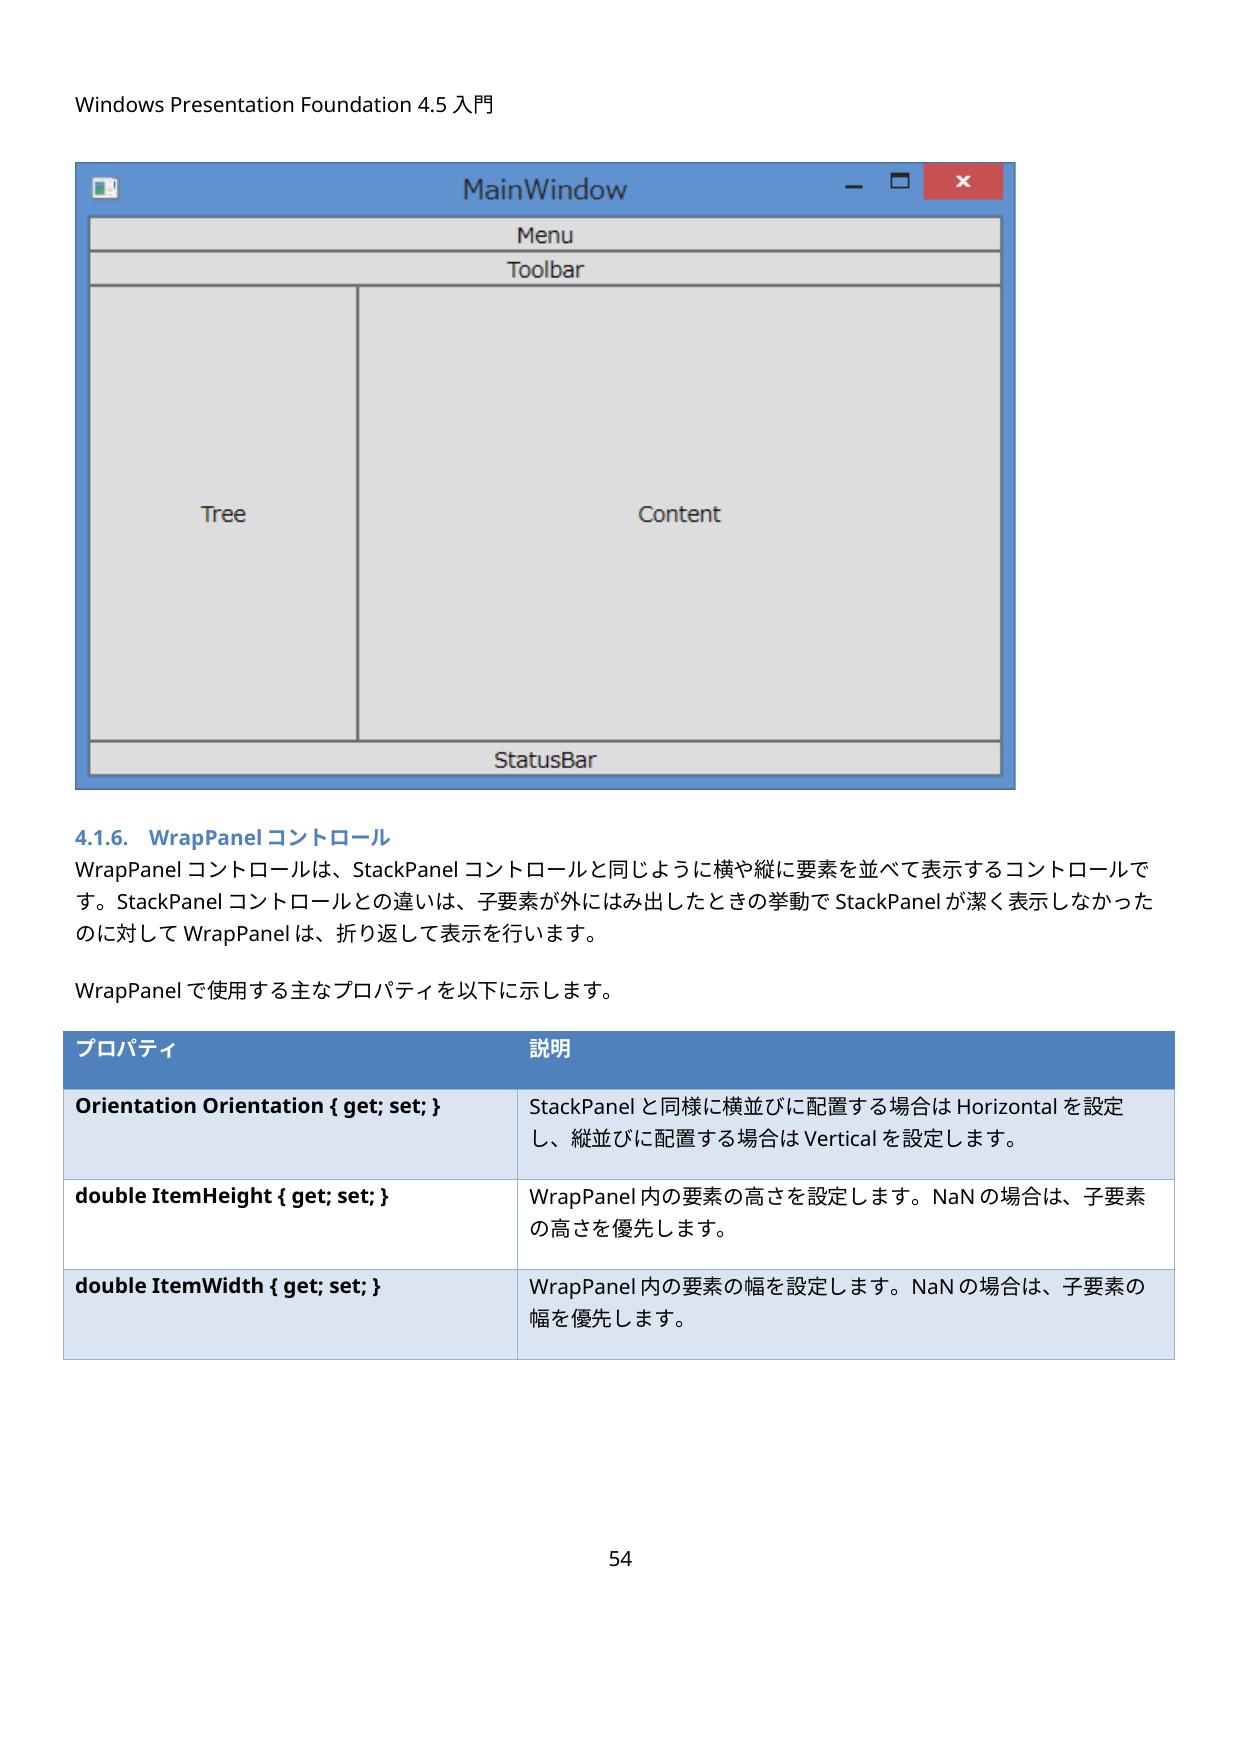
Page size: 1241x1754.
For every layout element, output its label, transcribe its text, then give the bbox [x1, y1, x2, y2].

table_cell StackPanelと同様に横並びに配置する場合はHorizontalを設定し、縦並びに配置する場合はVerticalを設定します。 [518, 1090, 1174, 1179]
table_cell Orientation Orientation { get; set; } [64, 1090, 517, 1179]
table_header 説明 [518, 1032, 1174, 1089]
table_cell double ItemWidth { get; set; } [64, 1270, 517, 1359]
table_cell double ItemHeight { get; set; } [64, 1180, 517, 1269]
table_cell WrapPanel内の要素の幅を設定します。NaNの場合は、子要素の幅を優先します。 [518, 1270, 1174, 1359]
subtitle WrapPanelコントロール [75, 821, 1165, 853]
text WrapPanelで使用する主なプロパティを以下に示します。 [75, 974, 1165, 1006]
table_header プロパティ [64, 1032, 517, 1089]
table_cell WrapPanel内の要素の高さを設定します。NaNの場合は、子要素の高さを優先します。 [518, 1180, 1174, 1269]
text WrapPanelコントロールは、StackPanelコントロールと同じように横や縦に要素を並べて表示するコントロールです。StackPanelコントロールとの違いは、子要素が外にはみ出したときの挙動でStackPanelが潔く表示しなかったのに対してWrapPanelは、折り返して表示を行います。 [75, 853, 1165, 949]
picture [75, 162, 1016, 790]
